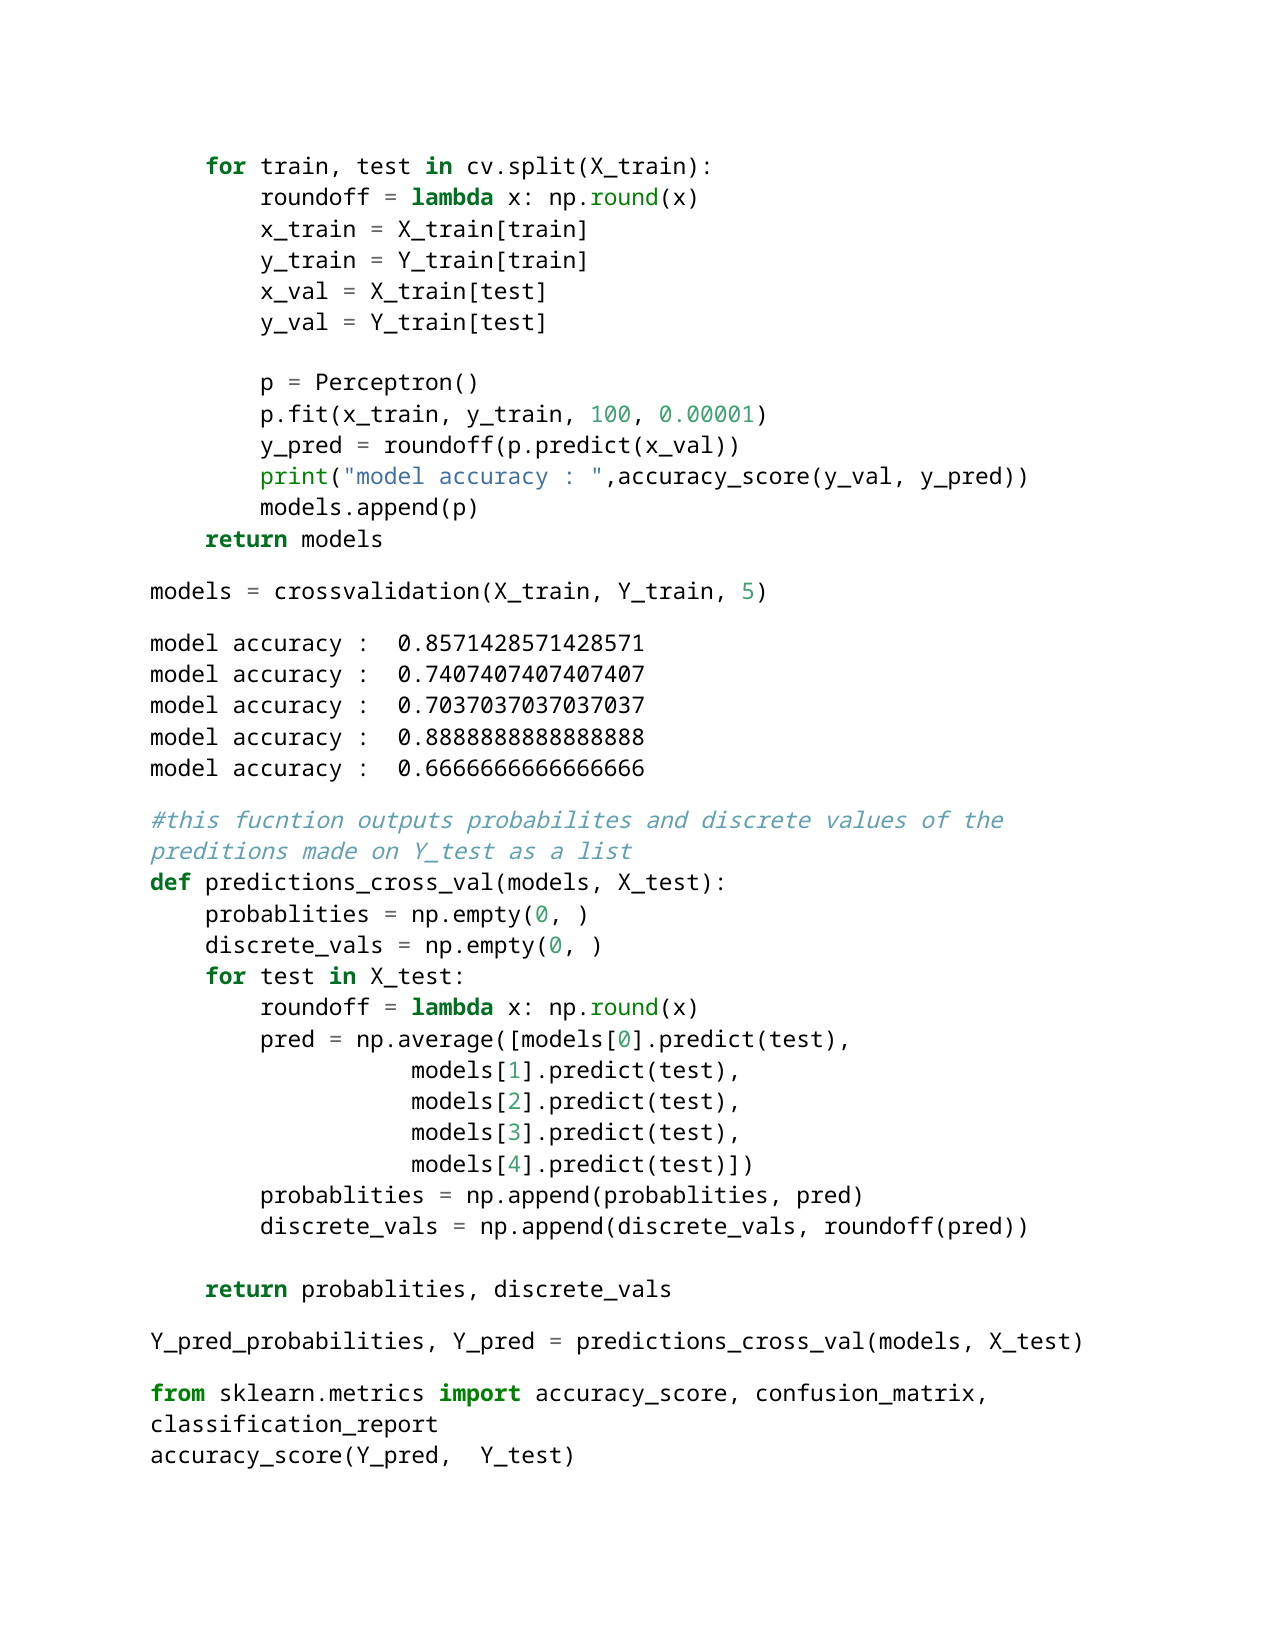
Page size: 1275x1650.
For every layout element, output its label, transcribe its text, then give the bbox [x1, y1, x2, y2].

text from sklearn.metrics import accuracy_score, confusion_matrix, classification_report accuracy_score(Y_pred, Y_test) [150, 1377, 1125, 1470]
text Y_pred_probabilities, Y_pred = predictions_cross_val(models, X_test) [150, 1324, 1125, 1356]
text models = crossvalidation(X_train, Y_train, 5) [150, 574, 1125, 606]
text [150, 150, 1125, 554]
text model accuracy : 0.8571428571428571 model accuracy : 0.7407407407407407 model accuracy : 0.7037037037037037 model accuracy : 0.8888888888888888 model accuracy : 0.6666666666666666 [150, 627, 1125, 783]
text #this fucntion outputs probabilites and discrete values of the preditions made on Y_test as a list def predictions_cross_val(models, X_test): probablities = np.empty(0, ) discrete_vals = np.empty(0, ) for test in X_test: roundoff = lambda x: np.round(x) pred = np.average([models[0].predict(test), models[1].predict(test), models[2].predict(test), models[3].predict(test), models[4].predict(test)]) probablities = np.append(probablities, pred) discrete_vals = np.append(discrete_vals, roundoff(pred)) return probablities, discrete_vals [150, 804, 1125, 1304]
